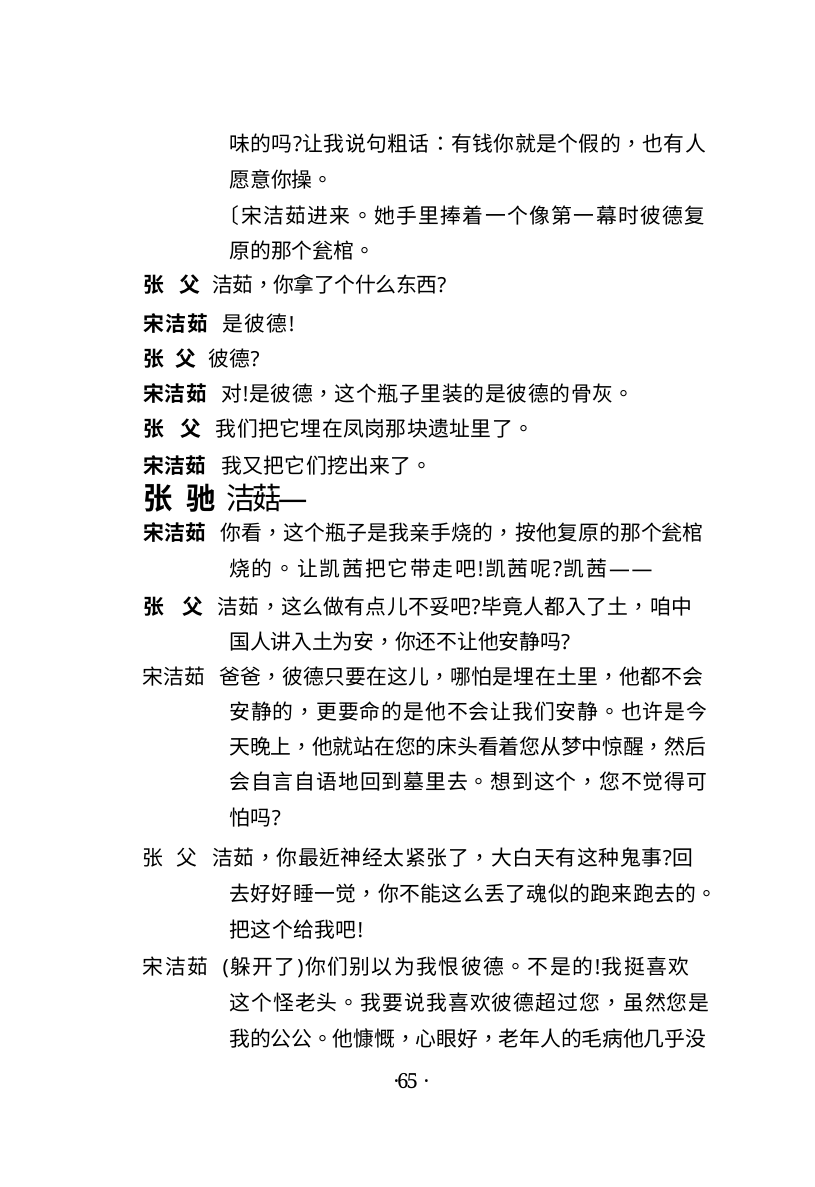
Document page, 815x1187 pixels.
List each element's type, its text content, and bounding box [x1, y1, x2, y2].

text 张 父 洁茹，你拿了个什么东西? [143, 272, 719, 298]
text 〔宋洁茹进来。她手里捧着一个像第一幕时彼德复 原的那个瓮棺。 [219, 201, 709, 265]
text 宋洁茹 爸爸，彼德只要在这儿，哪怕是埋在土里，他都不会 安静的，更要命的是他不会让我们安静。也许是今 天晚上，他就站在您的床头看着您从梦中惊醒，然后 会自言自语地回到墓里去。想到这个，您不觉得可 怕吗? [143, 662, 709, 831]
text 宋洁茹 是彼德! 张 父 彼德? [143, 309, 306, 372]
text 张 父 洁茹，你最近神经太紧张了，大白天有这种鬼事?回 去好好睡一觉，你不能这么丢了魂似的跑来跑去的。 把这个给我吧! [143, 843, 719, 943]
text 张 父 洁茹，这么做有点儿不妥吧?毕竟人都入了土，咱中 国人讲入土为安，你还不让他安静吗? [143, 592, 709, 655]
text 宋洁茹 对!是彼德，这个瓶子里装的是彼德的骨灰。 张 父 我们把它埋在凤岗那块遗址里了。 [143, 379, 646, 442]
text 宋洁茹 我又把它们挖出来了。 张 驰 洁菇— [143, 452, 439, 518]
text 味的吗?让我说句粗话：有钱你就是个假的，也有人 愿意你操。 [229, 129, 708, 193]
text 宋洁茹 你看，这个瓶子是我亲手烧的，按他复原的那个瓮棺 烧的。让凯茜把它带走吧!凯茜呢?凯茜—— [143, 518, 710, 583]
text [143, 952, 711, 1052]
